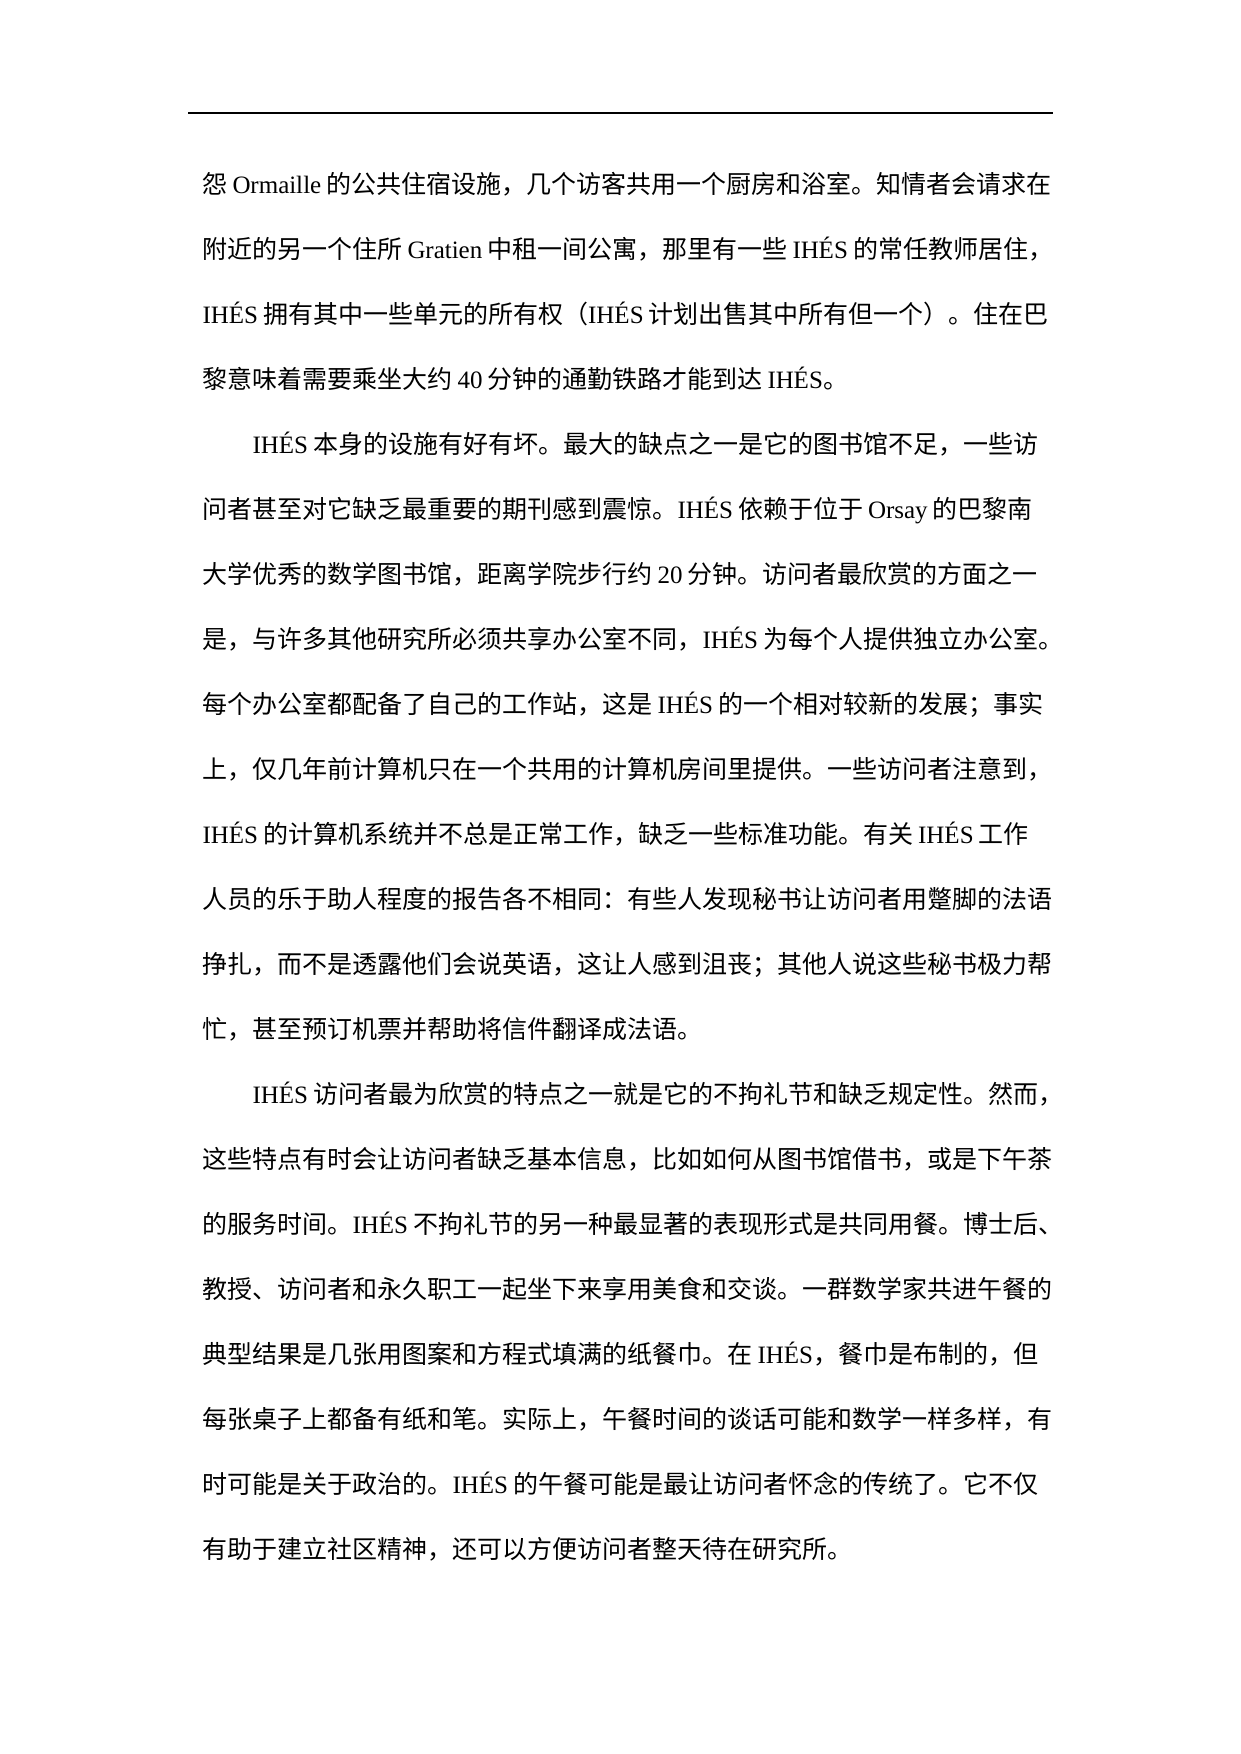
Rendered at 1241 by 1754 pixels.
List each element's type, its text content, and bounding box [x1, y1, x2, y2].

text IHÉS访问者最为欣赏的特点之一就是它的不拘礼节和缺乏规定性。然而，这些特点有时会让访问者缺乏基本信息，比如如何从图书馆借书，或是下午茶的服务时间。IHÉS不拘礼节的另一种最显著的表现形式是共同用餐。博士后、教授、访问者和永久职工一起坐下来享用美食和交谈。一群数学家共进午餐的典型结果是几张用图案和方程式填满的纸餐巾。在IHÉS，餐巾是布制的，但每张桌子上都备有纸和笔。实际上，午餐时间的谈话可能和数学一样多样，有时可能是关于政治的。IHÉS的午餐可能是最让访问者怀念的传统了。它不仅有助于建立社区精神，还可以方便访问者整天待在研究所。 [202, 1060, 1053, 1580]
text IHÉS本身的设施有好有坏。最大的缺点之一是它的图书馆不足，一些访问者甚至对它缺乏最重要的期刊感到震惊。IHÉS依赖于位于Orsay的巴黎南大学优秀的数学图书馆，距离学院步行约20分钟。访问者最欣赏的方面之一是，与许多其他研究所必须共享办公室不同，IHÉS为每个人提供独立办公室。每个办公室都配备了自己的工作站，这是IHÉS的一个相对较新的发展；事实上，仅几年前计算机只在一个共用的计算机房间里提供。一些访问者注意到，IHÉS的计算机系统并不总是正常工作，缺乏一些标准功能。有关IHÉS工作人员的乐于助人程度的报告各不相同：有些人发现秘书让访问者用蹩脚的法语挣扎，而不是透露他们会说英语，这让人感到沮丧；其他人说这些秘书极力帮忙，甚至预订机票并帮助将信件翻译成法语。 [202, 410, 1053, 1060]
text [202, 150, 1053, 410]
